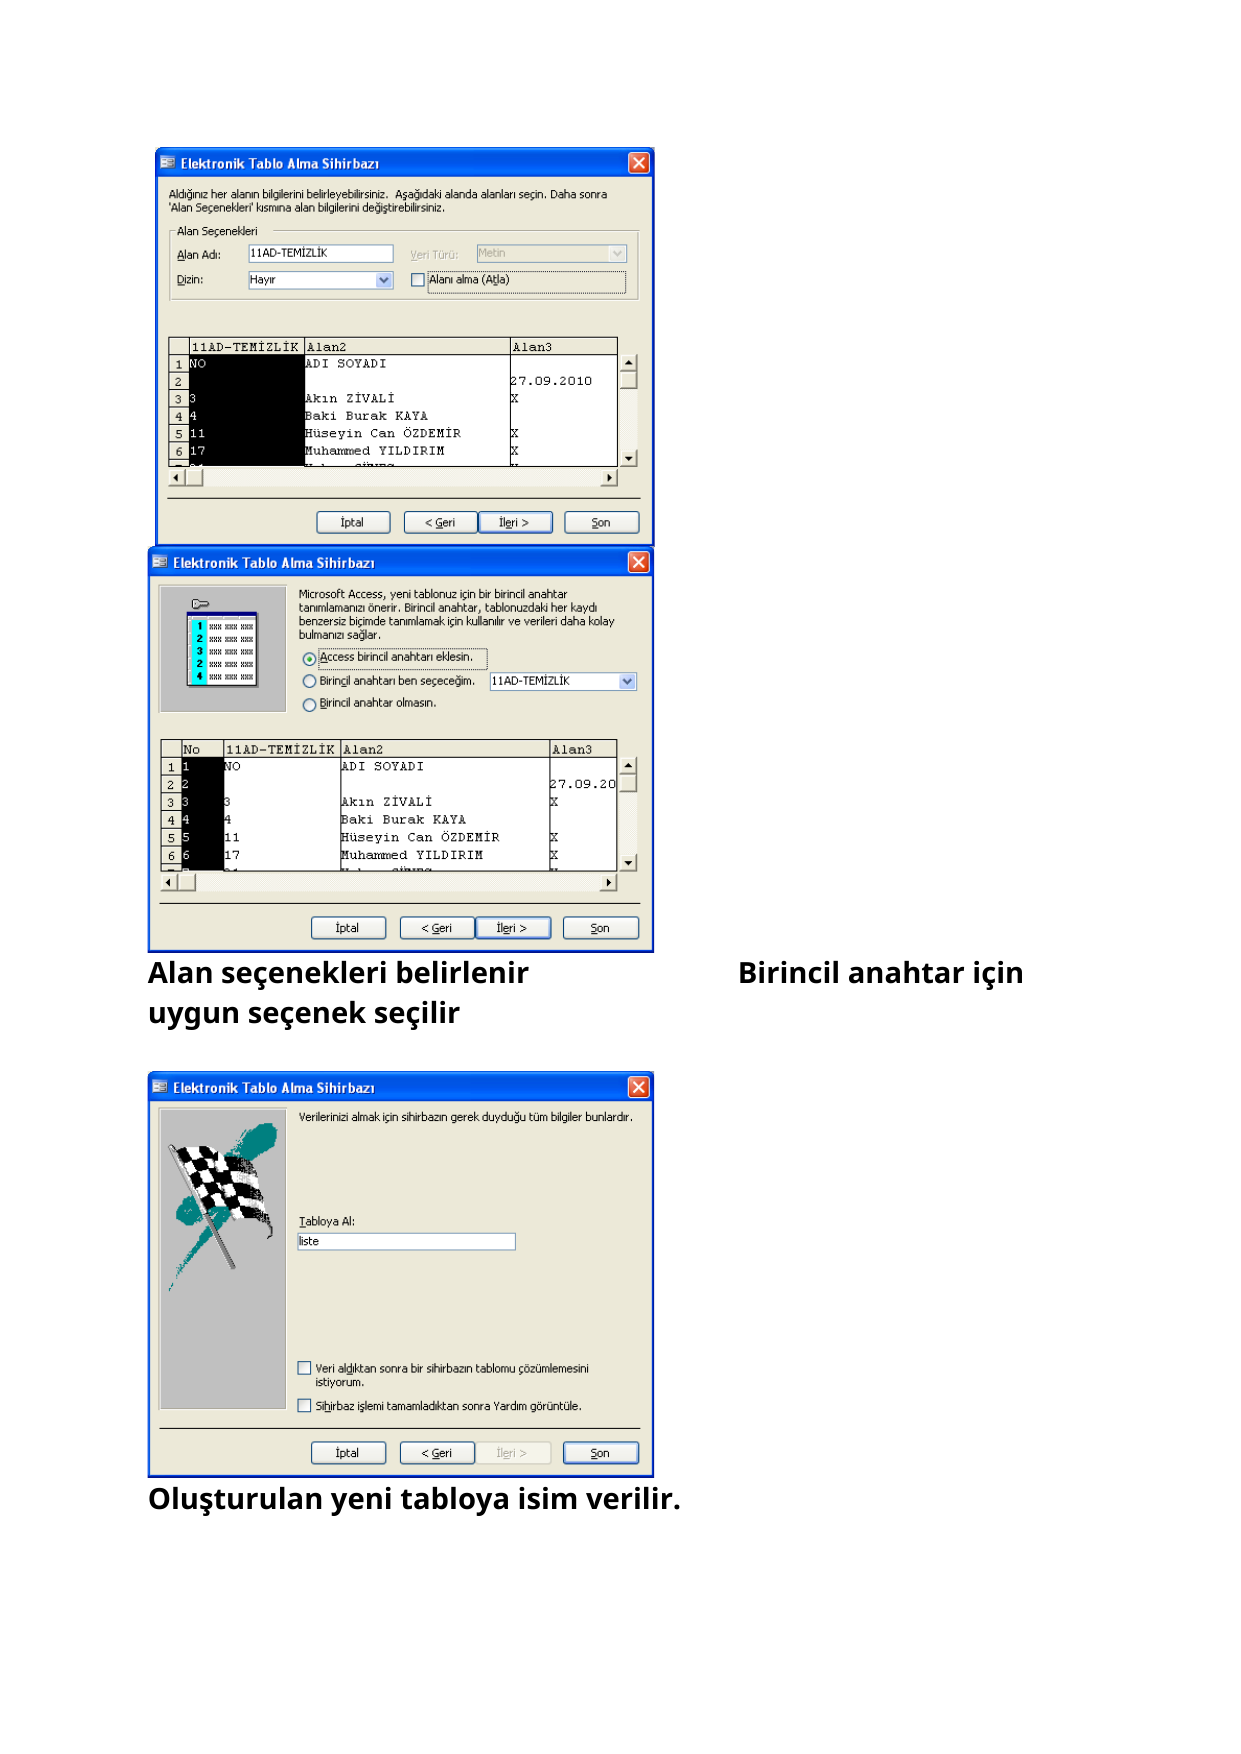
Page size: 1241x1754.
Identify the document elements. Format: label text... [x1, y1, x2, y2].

text Oluşturulan yeni tabloya isim verilir. [148, 1478, 1093, 1518]
picture [147, 1071, 655, 1478]
text Alan seçenekleri belirlenir Birincil anahtar için uygun seçenek seçilir [148, 953, 1093, 1032]
picture [147, 147, 655, 953]
